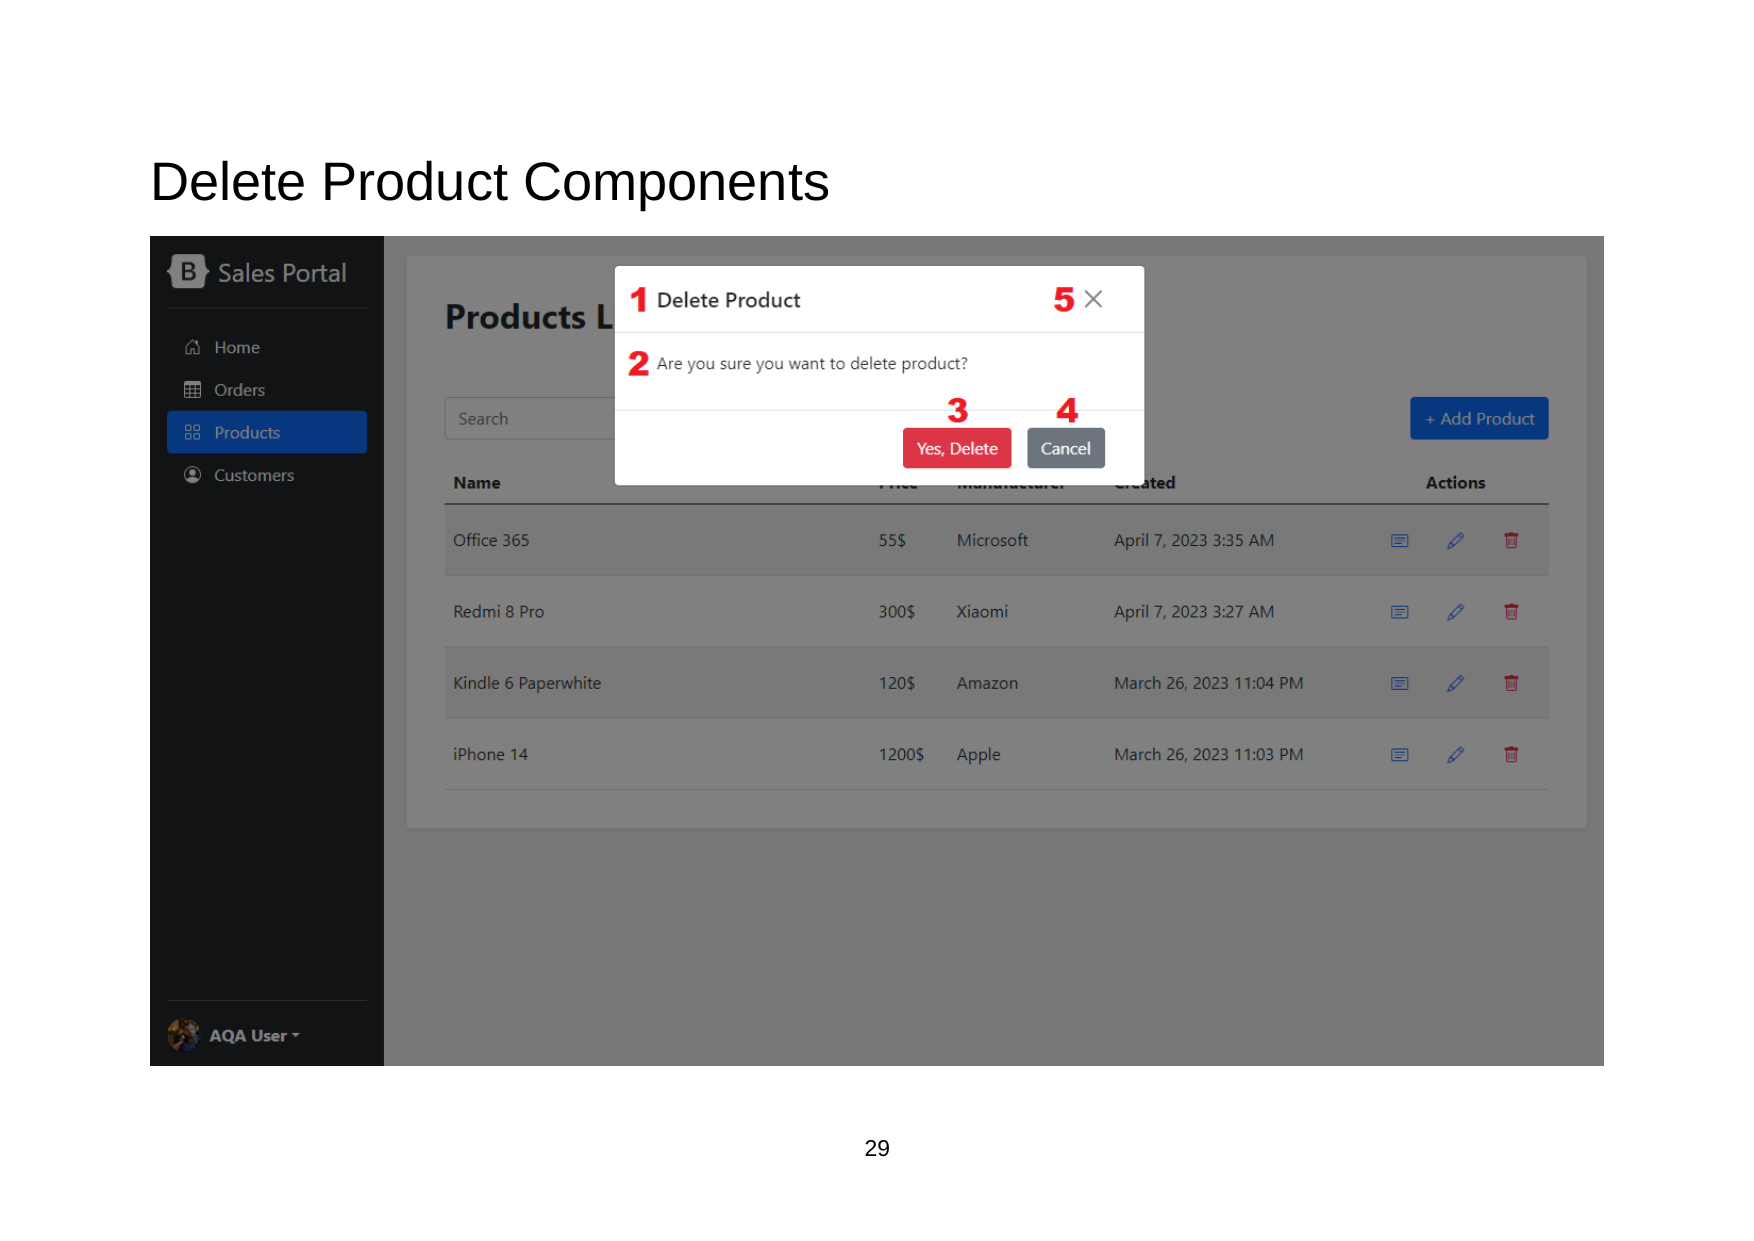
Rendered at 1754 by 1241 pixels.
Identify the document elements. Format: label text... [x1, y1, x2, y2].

picture [150, 236, 1604, 1066]
title Delete Product Components [150, 150, 1604, 212]
